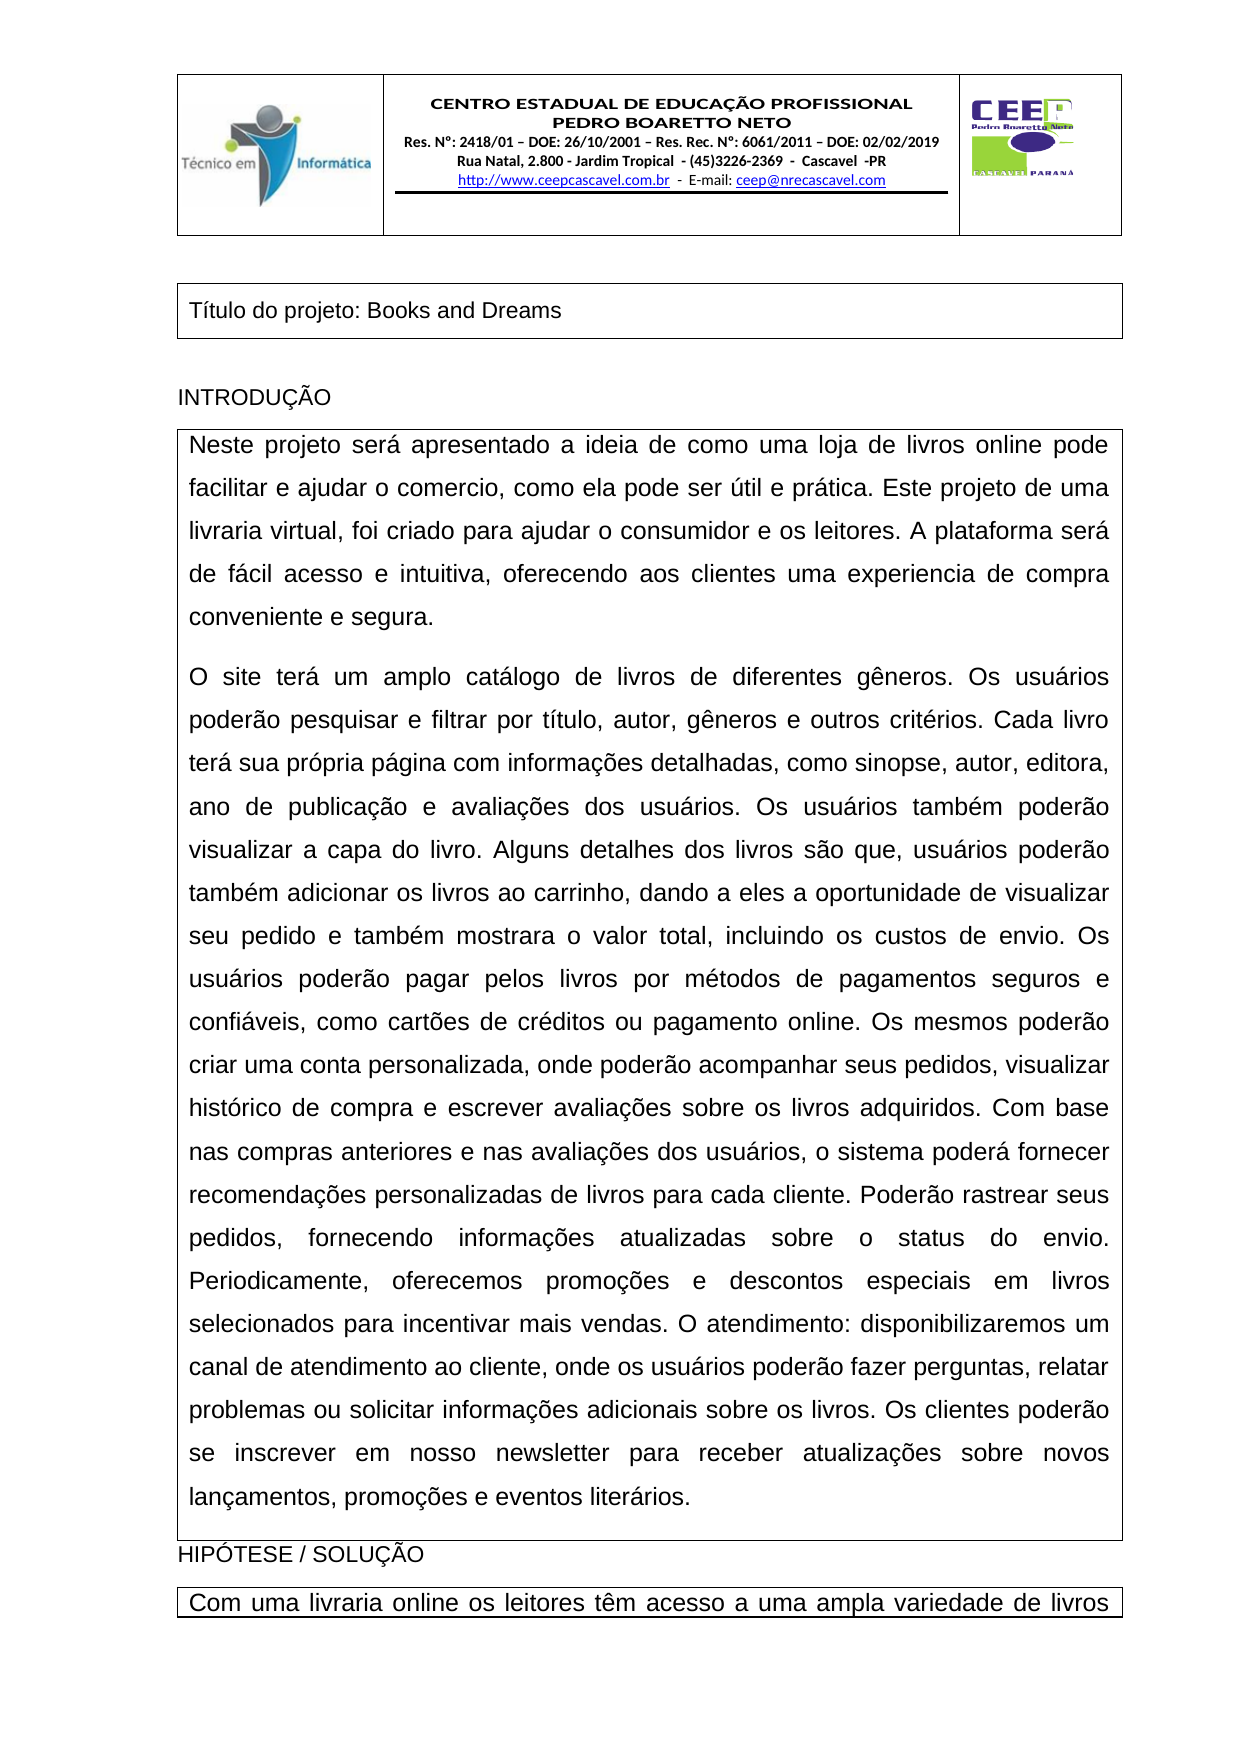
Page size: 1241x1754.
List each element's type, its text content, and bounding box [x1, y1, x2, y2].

picture [181, 104, 371, 207]
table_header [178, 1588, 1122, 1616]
text INTRODUÇÃO [177, 384, 1122, 410]
table_header Neste projeto será apresentado a ideia de como uma loja de livros online pode facilitar e ajudar o comercio, como ela pode ser útil e prática. Este projeto de uma livraria virtual, foi criado para ajudar o consumidor e os leitores. A plataforma será de fácil acesso e intuitiva, oferecendo aos clientes uma experiencia de compra conveniente e segura. O site terá um amplo catálogo de livros de diferentes gêneros. Os usuários poderão pesquisar e filtrar por título, autor, gêneros e outros critérios. Cada livro terá sua própria página com informações detalhadas, como sinopse, autor, editora, ano de publicação e avaliações dos usuários. Os usuários também poderão visualizar a capa do livro. Alguns detalhes dos livros são que, usuários poderão também adicionar os livros ao carrinho, dando a eles a oportunidade de visualizar seu pedido e também mostrara o valor total, incluindo os custos de envio. Os usuários poderão pagar pelos livros por métodos de pagamentos seguros e confiáveis, como cartões de créditos ou pagamento online. Os mesmos poderão criar uma conta personalizada, onde poderão acompanhar seus pedidos, visualizar histórico de compra e escrever avaliações sobre os livros adquiridos. Com base nas compras anteriores e nas avaliações dos usuários, o sistema poderá fornecer recomendações personalizadas de livros para cada cliente. Poderão rastrear seus pedidos, fornecendo informações atualizadas sobre o status do envio. Periodicamente, oferecemos promoções e descontos especiais em livros selecionados para incentivar mais vendas. O atendimento: disponibilizaremos um canal de atendimento ao cliente, onde os usuários poderão fazer perguntas, relatar problemas ou solicitar informações adicionais sobre os livros. Os clientes poderão se inscrever em nosso newsletter para receber atualizações sobre novos lançamentos, promoções e eventos literários. [178, 430, 1122, 1540]
table_header Título do projeto: Books and Dreams [178, 284, 1122, 337]
text HIPÓTESE / SOLUÇÃO [177, 1541, 1122, 1568]
